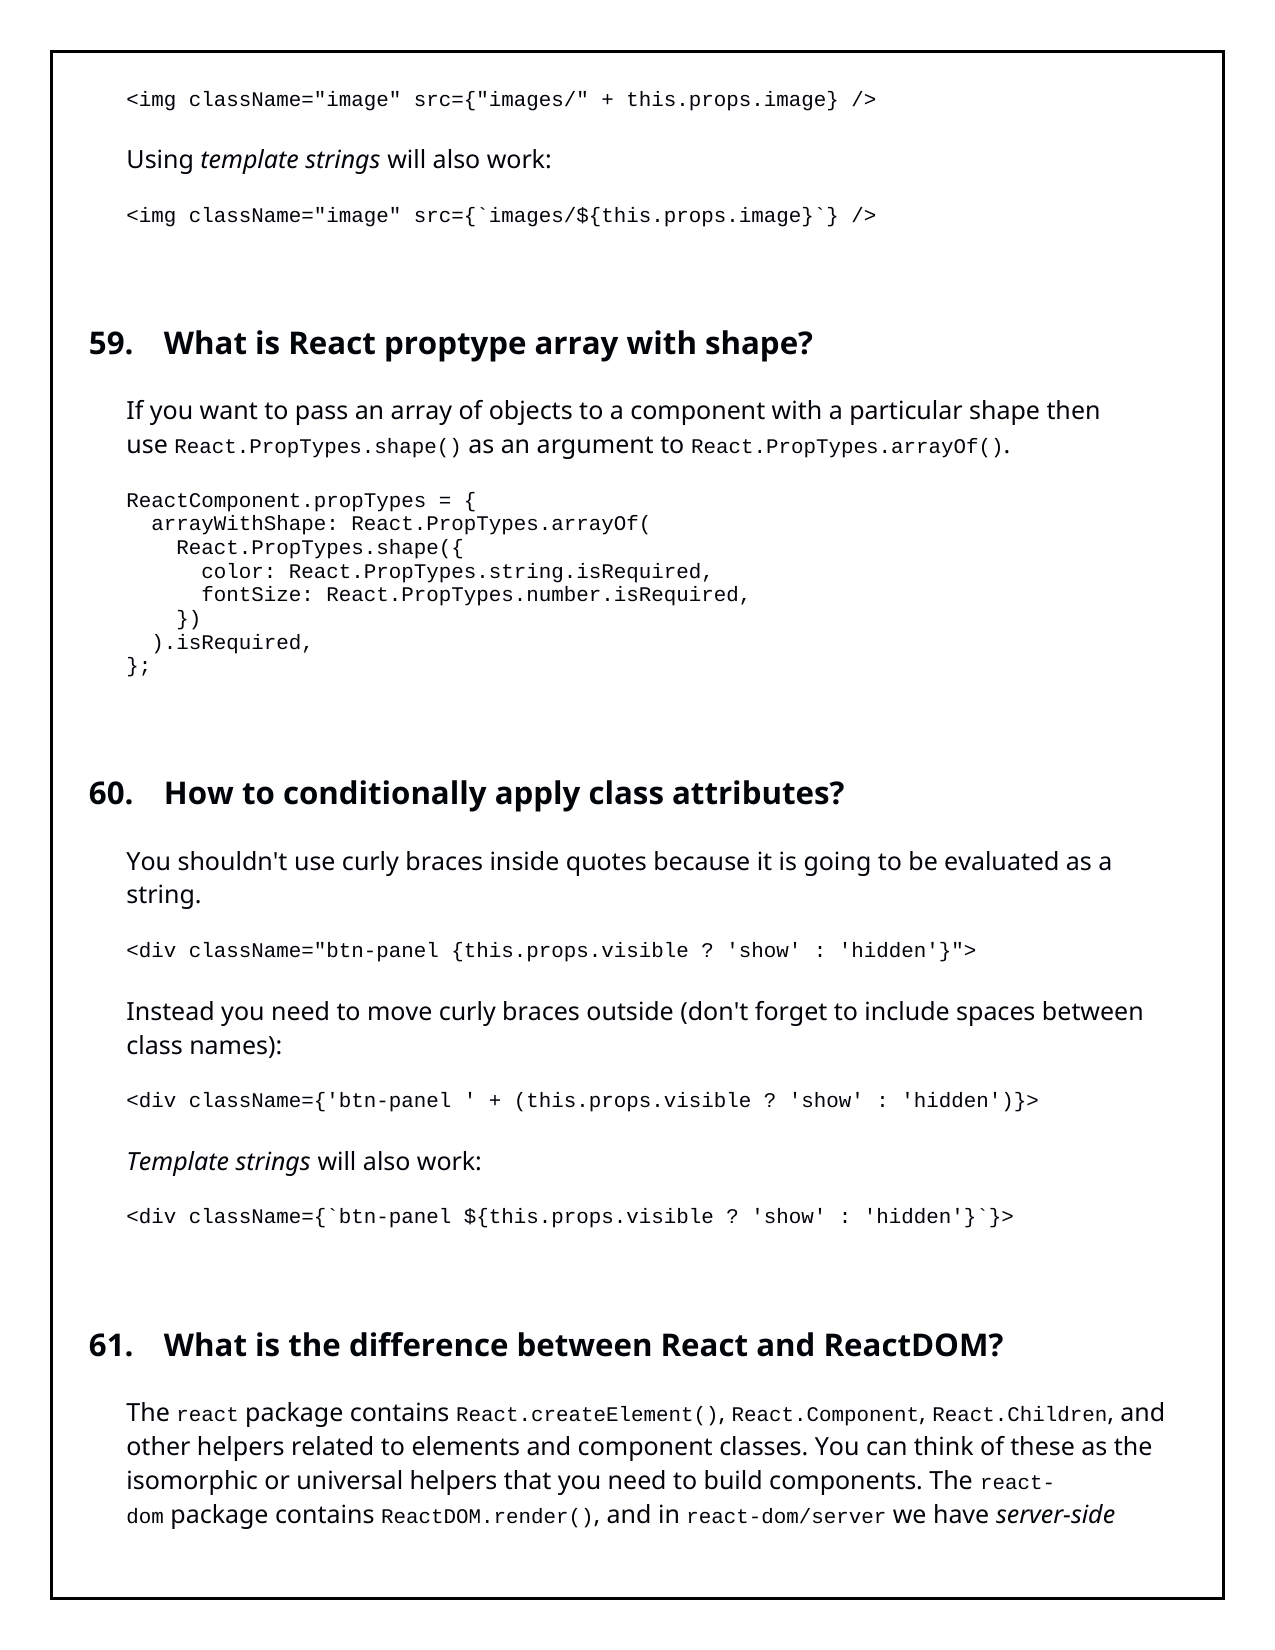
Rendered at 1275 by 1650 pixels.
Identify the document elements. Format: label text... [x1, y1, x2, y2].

text ReactComponent.propTypes = { [126, 490, 1186, 513]
text Using template strings will also work: [126, 141, 1186, 176]
text }; [126, 655, 1186, 679]
text <div className="btn-panel {this.props.visible ? 'show' : 'hidden'}"> [126, 940, 1186, 964]
list What is React proptype array with shape? [89, 321, 1186, 363]
text ).isRequired, [126, 632, 1186, 655]
text arrayWithShape: React.PropTypes.arrayOf( [126, 513, 1186, 537]
text color: React.PropTypes.string.isRequired, [126, 561, 1186, 584]
text }) [126, 608, 1186, 632]
text <div className={'btn-panel ' + (this.props.visible ? 'show' : 'hidden')}> [126, 1091, 1186, 1114]
text If you want to pass an array of objects to a component with a particular shape then use React.PropTypes.shape() as an argument to React.PropTypes.arrayOf(). [126, 392, 1186, 461]
list How to conditionally apply class attributes? [89, 771, 1186, 814]
text Template strings will also work: [126, 1143, 1186, 1177]
list What is the difference between React and ReactDOM? [89, 1323, 1186, 1365]
text <div className={`btn-panel ${this.props.visible ? 'show' : 'hidden'}`}> [126, 1207, 1186, 1230]
text You shouldn't use curly braces inside quotes because it is going to be evaluated as a string. [126, 843, 1186, 911]
text <img className="image" src={"images/" + this.props.image} /> [126, 89, 1186, 112]
text <img className="image" src={`images/${this.props.image}`} /> [126, 205, 1186, 228]
text Instead you need to move curly braces outside (don't forget to include spaces between class names): [126, 993, 1186, 1061]
text React.PropTypes.shape({ [126, 537, 1186, 561]
text fontSize: React.PropTypes.number.isRequired, [126, 584, 1186, 608]
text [126, 1394, 1186, 1531]
